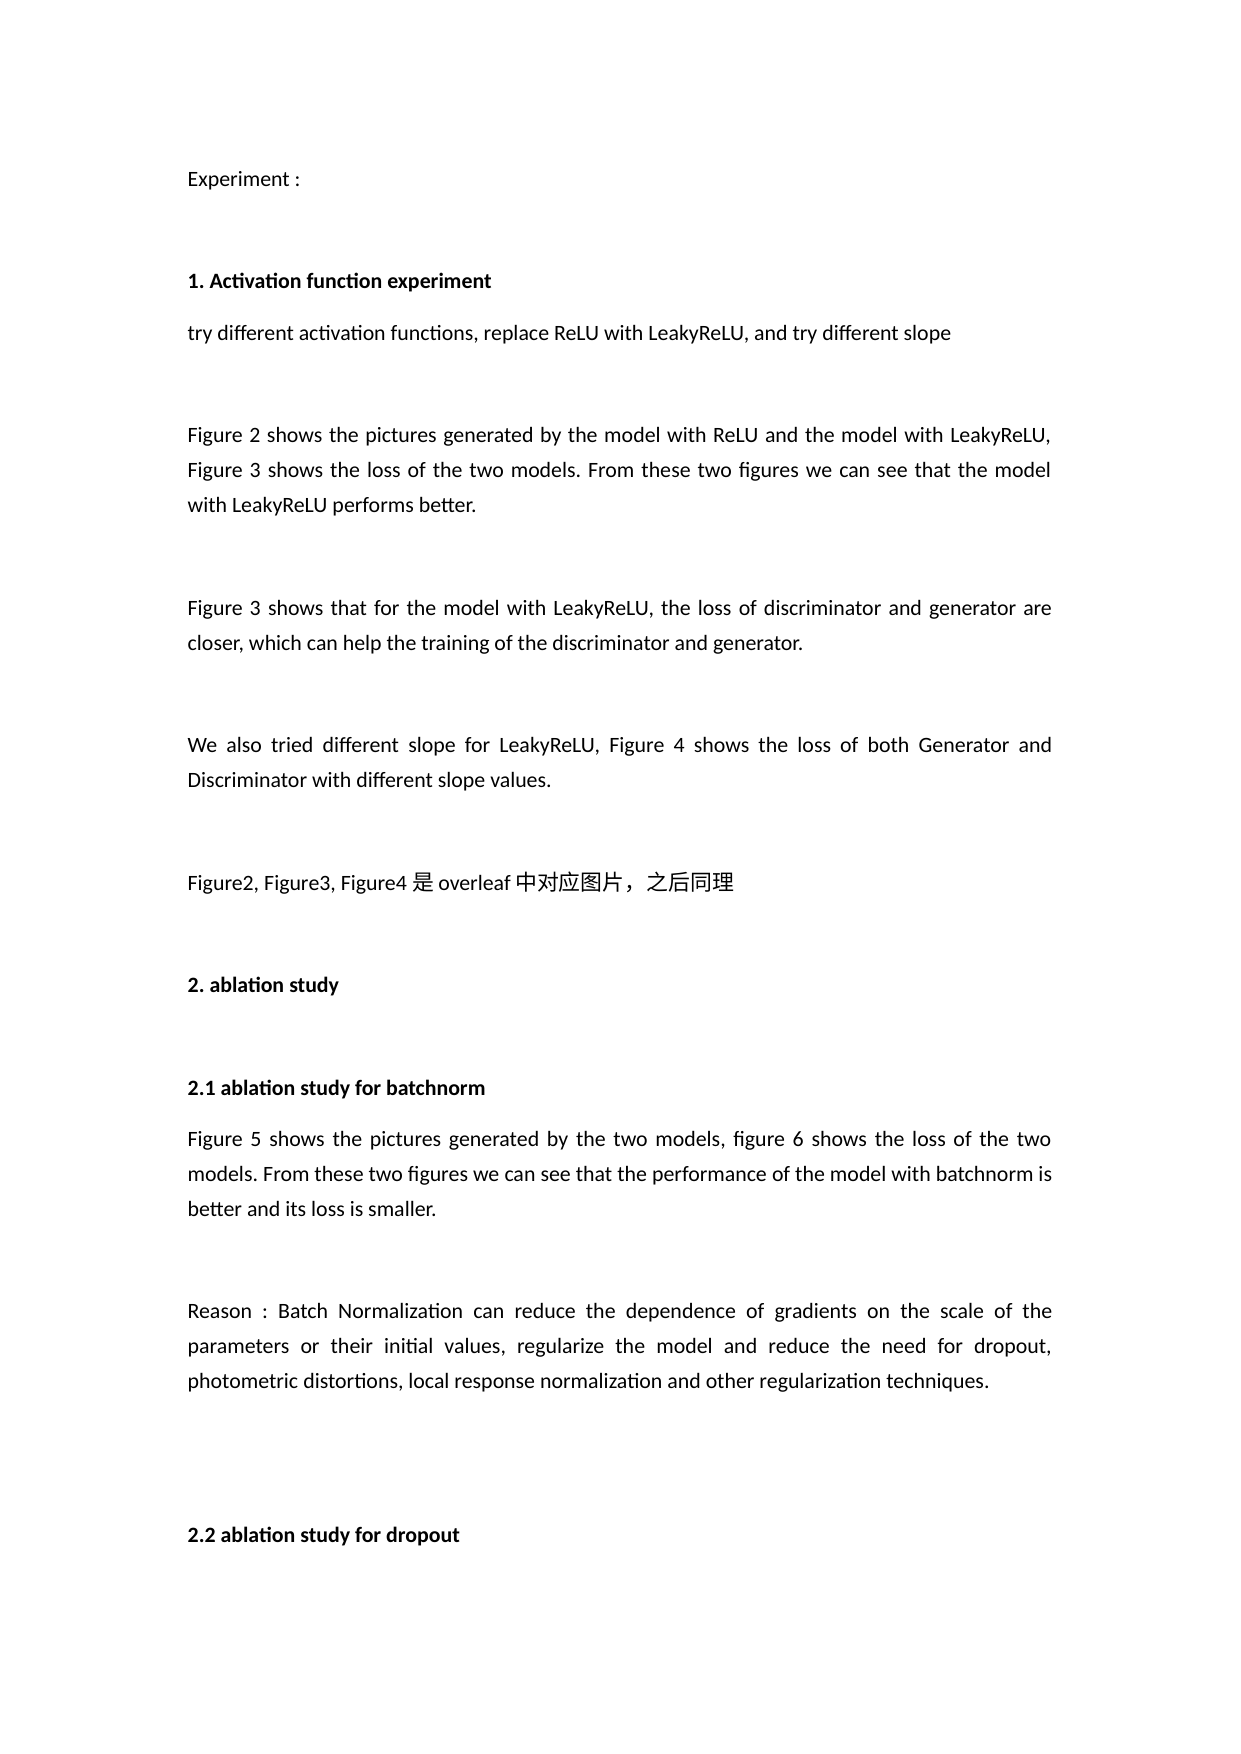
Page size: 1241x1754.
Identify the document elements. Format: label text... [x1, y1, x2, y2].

text try different activation functions, replace ReLU with LeakyReLU, and try different slope [187, 316, 1053, 348]
text Figure 2 shows the pictures generated by the model with ReLU and the model with LeakyReLU, Figure 3 shows the loss of the two models. From these two figures we can see that the model with LeakyReLU performs better. [187, 418, 1053, 521]
text 2.1 ablation study for batchnorm [187, 1071, 1053, 1103]
text Experiment : [187, 162, 1053, 194]
text Figure 3 shows that for the model with LeakyReLU, the loss of discriminator and generator are closer, which can help the training of the discriminator and generator. [187, 591, 1053, 658]
text We also tried different slope for LeakyReLU, Figure 4 shows the loss of both Generator and Discriminator with different slope values. [187, 728, 1053, 796]
text 2.2 ablation study for dropout [187, 1518, 1053, 1551]
list Activation function experiment [187, 264, 1053, 297]
text Figure2, Figure3, Figure4 是overleaf中对应图片，之后同理 [187, 866, 1053, 898]
text Figure 5 shows the pictures generated by the two models, figure 6 shows the loss of the two models. From these two figures we can see that the performance of the model with batchnorm is better and its loss is smaller. [187, 1122, 1053, 1225]
list ablation study [187, 968, 1053, 1001]
text Reason : Batch Normalization can reduce the dependence of gradients on the scale of the parameters or their initial values, regularize the model and reduce the need for dropout, photometric distortions, local response normalization and other regularization techniques. [187, 1295, 1053, 1397]
